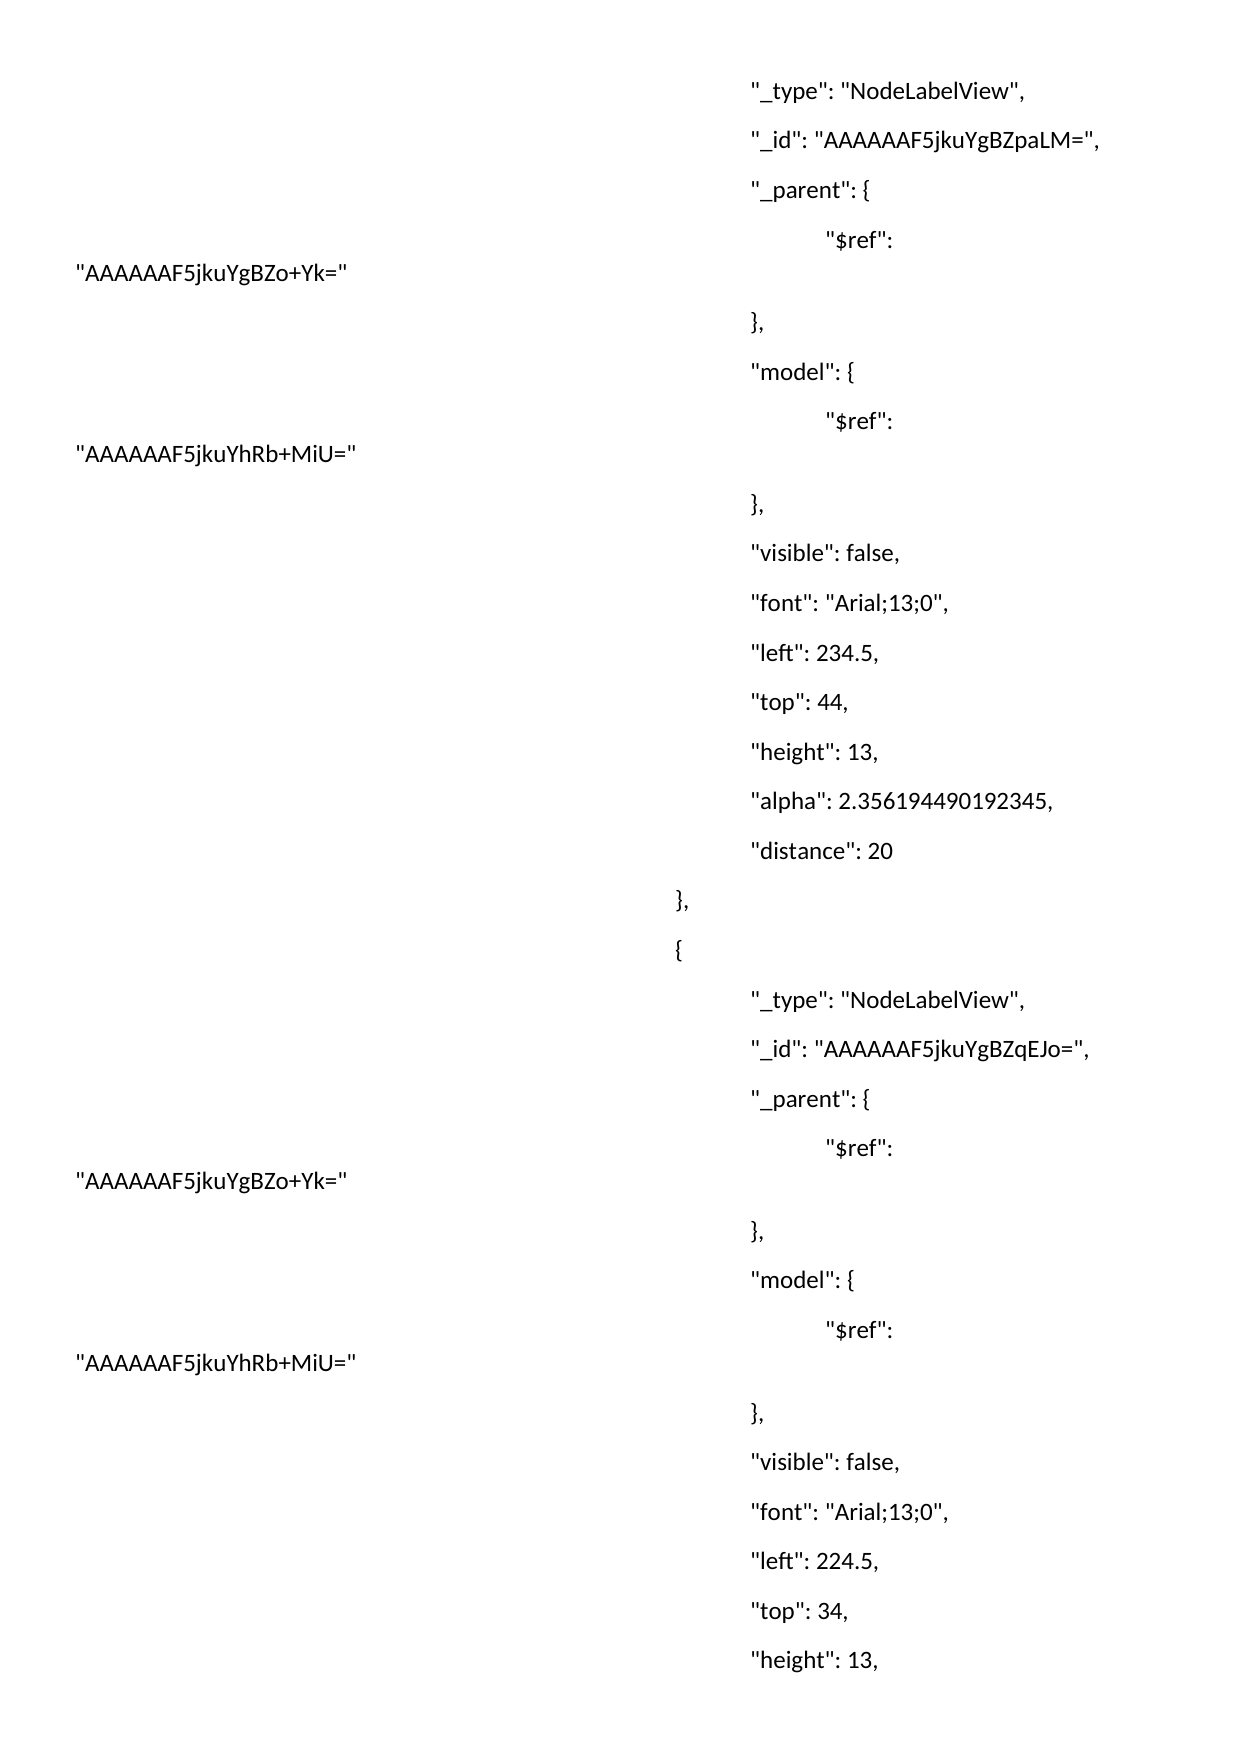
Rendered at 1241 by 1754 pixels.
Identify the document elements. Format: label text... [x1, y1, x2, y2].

text }, [75, 884, 1165, 915]
text "$ref": "AAAAAAF5jkuYhRb+MiU=" [75, 405, 1165, 469]
text "_parent": { [75, 1083, 1165, 1113]
text "_type": "NodeLabelView", [75, 75, 1165, 106]
text "top": 34, [75, 1595, 1165, 1626]
text "font": "Arial;13;0", [75, 587, 1165, 618]
text "font": "Arial;13;0", [75, 1496, 1165, 1526]
text "$ref": "AAAAAAF5jkuYgBZo+Yk=" [75, 1132, 1165, 1196]
text "height": 13, [75, 1644, 1165, 1675]
text "_type": "NodeLabelView", [75, 984, 1165, 1014]
text "model": { [75, 356, 1165, 386]
text "alpha": 2.356194490192345, [75, 785, 1165, 816]
text "$ref": "AAAAAAF5jkuYgBZo+Yk=" [75, 224, 1165, 287]
text "visible": false, [75, 1446, 1165, 1477]
text }, [75, 306, 1165, 337]
text { [75, 934, 1165, 965]
text "left": 224.5, [75, 1545, 1165, 1576]
text "top": 44, [75, 686, 1165, 717]
text "visible": false, [75, 537, 1165, 568]
text "height": 13, [75, 736, 1165, 766]
text "_id": "AAAAAAF5jkuYgBZqEJo=", [75, 1033, 1165, 1064]
text "distance": 20 [75, 835, 1165, 866]
text "$ref": "AAAAAAF5jkuYhRb+MiU=" [75, 1314, 1165, 1378]
text "model": { [75, 1264, 1165, 1295]
text }, [75, 488, 1165, 518]
text }, [75, 1397, 1165, 1427]
text "left": 234.5, [75, 637, 1165, 667]
text }, [75, 1215, 1165, 1246]
text "_id": "AAAAAAF5jkuYgBZpaLM=", [75, 124, 1165, 155]
text "_parent": { [75, 174, 1165, 205]
